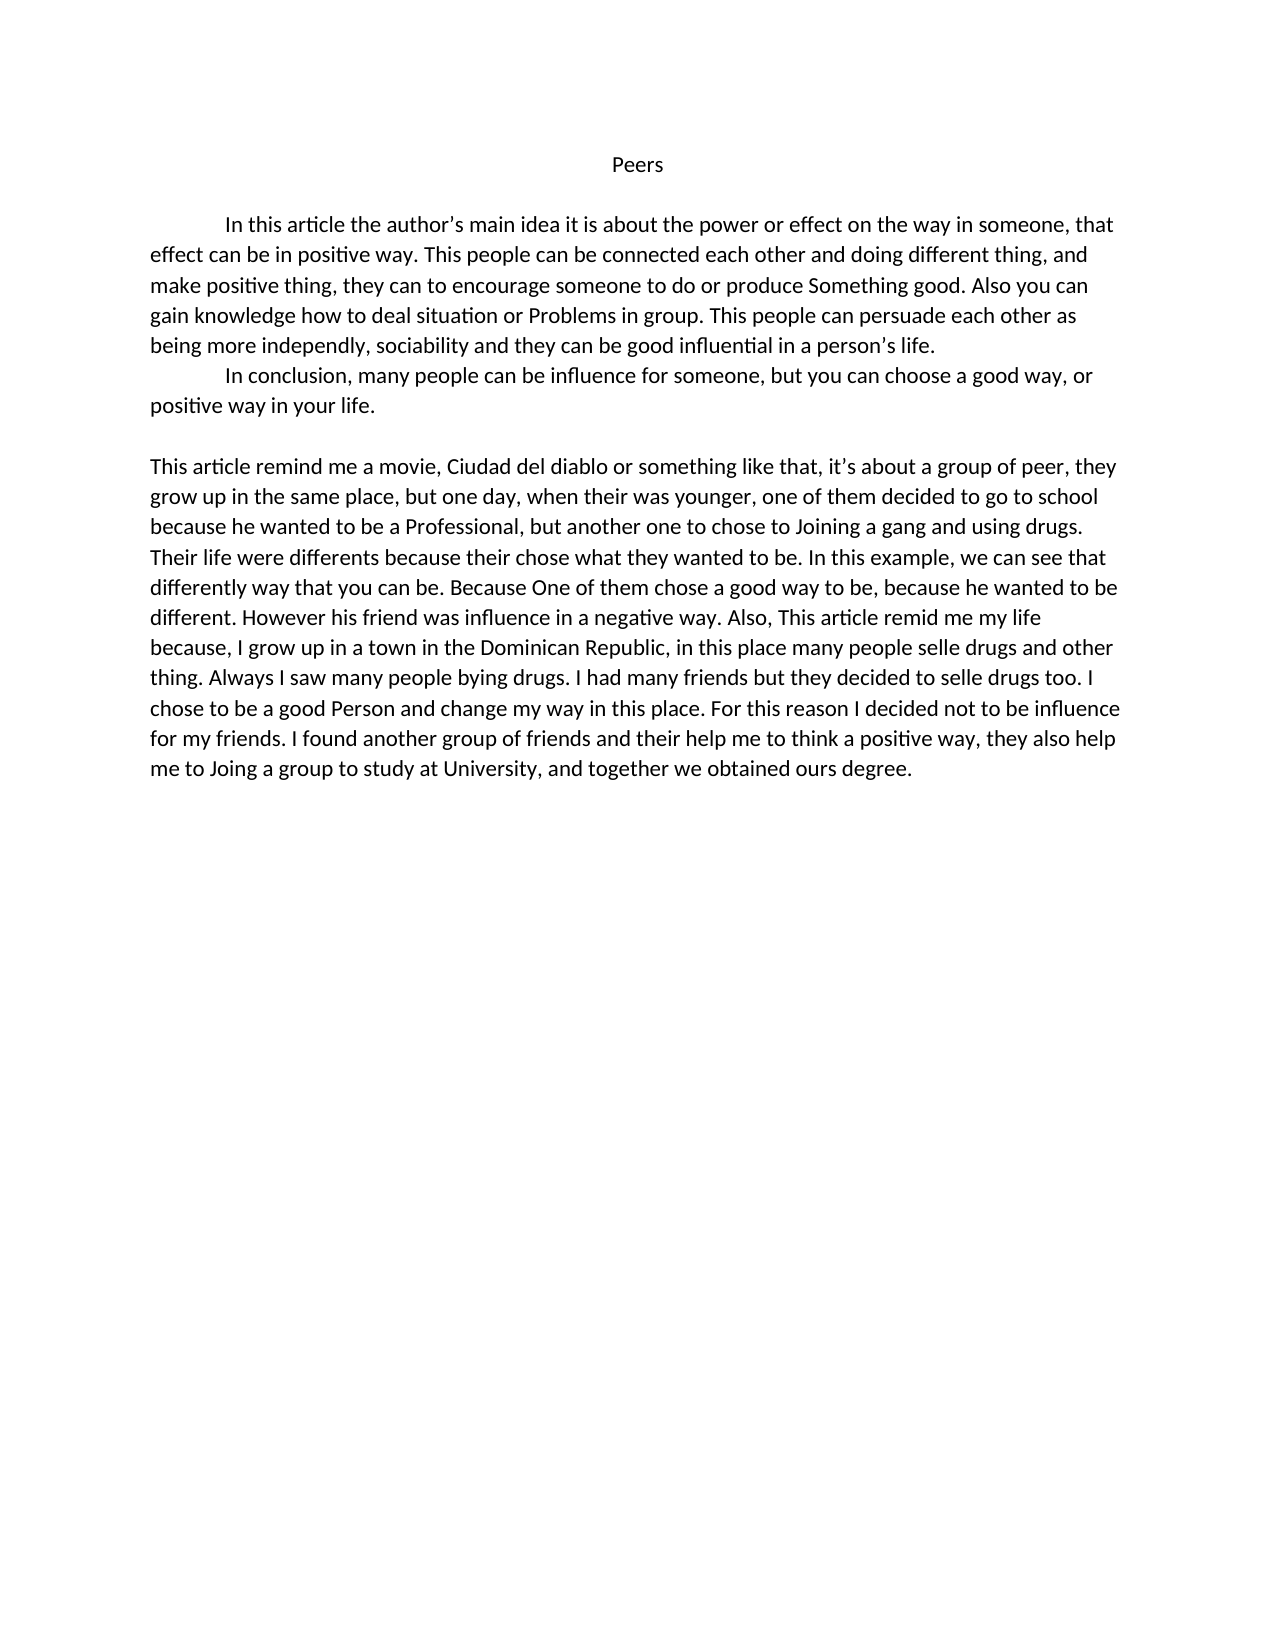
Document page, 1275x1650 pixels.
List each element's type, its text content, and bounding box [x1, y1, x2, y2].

text This article remind me a movie, Ciudad del diablo or something like that, it’s about a group of peer, they grow up in the same place, but one day, when their was younger, one of them decided to go to school because he wanted to be a Professional, but another one to chose to Joining a gang and using drugs. Their life were differents because their chose what they wanted to be. In this example, we can see that differently way that you can be. Because One of them chose a good way to be, because he wanted to be different. However his friend was influence in a negative way. Also, This article remid me my life because, I grow up in a town in the Dominican Republic, in this place many people selle drugs and other thing. Always I saw many people bying drugs. I had many friends but they decided to selle drugs too. I chose to be a good Person and change my way in this place. For this reason I decided not to be influence for my friends. I found another group of friends and their help me to think a positive way, they also help me to Joing a group to study at University, and together we obtained ours degree. [150, 452, 1125, 782]
text Peers [150, 150, 1125, 178]
text In this article the author’s main idea it is about the power or effect on the way in someone, that effect can be in positive way. This people can be connected each other and doing different thing, and make positive thing, they can to encourage someone to do or produce Something good. Also you can gain knowledge how to deal situation or Problems in group. This people can persuade each other as being more independly, sociability and they can be good influential in a person’s life. [150, 210, 1125, 359]
text In conclusion, many people can be influence for someone, but you can choose a good way, or positive way in your life. [150, 361, 1125, 420]
